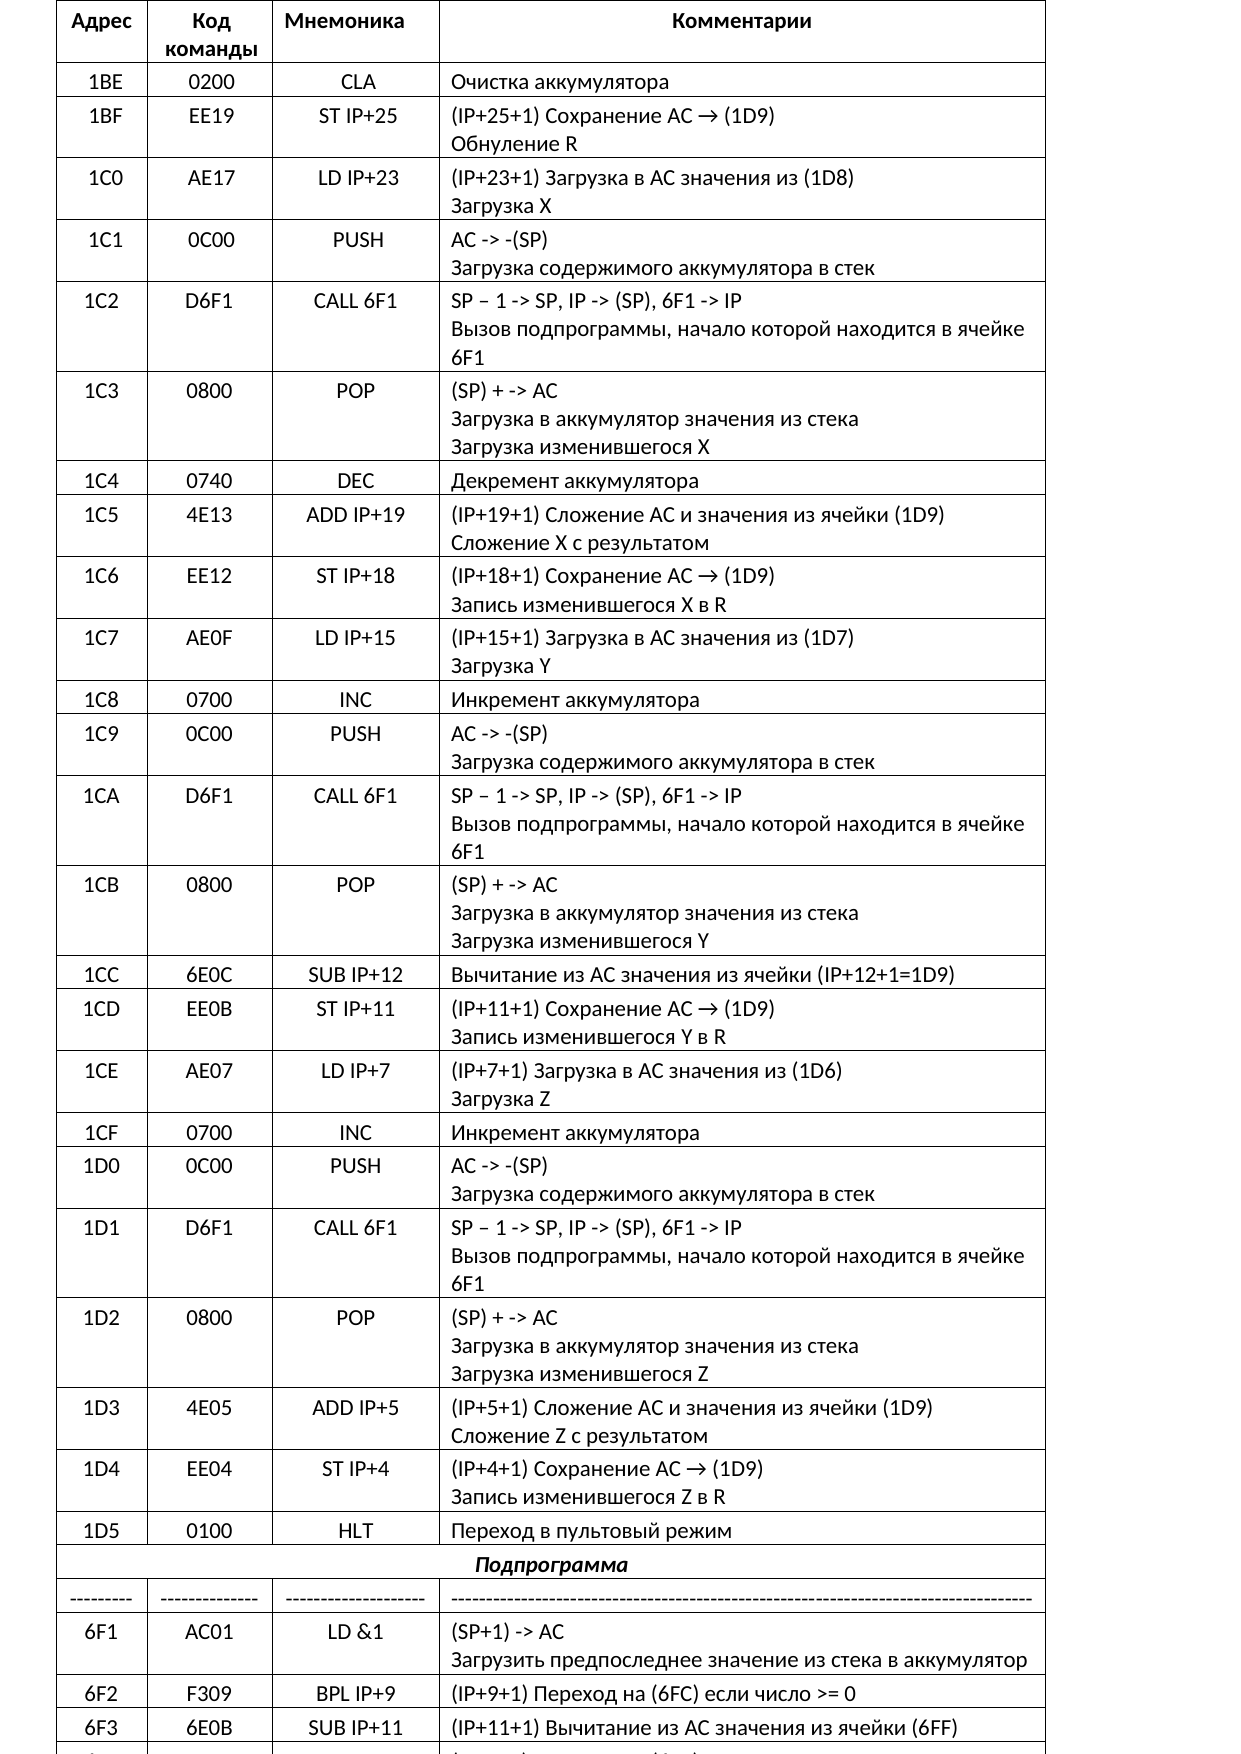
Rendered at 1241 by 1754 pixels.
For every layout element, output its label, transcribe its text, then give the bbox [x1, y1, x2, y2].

table_cell 0C00 [148, 714, 272, 775]
table_cell 1C2 [57, 282, 147, 371]
table_cell LD &1 [273, 1613, 439, 1673]
table_cell D6F1 [148, 776, 272, 865]
table_cell BPL IP+9 [273, 1675, 439, 1707]
table_cell POP [273, 1298, 439, 1387]
table_cell 4E13 [148, 495, 272, 556]
table_cell SP – 1 -> SP, IP -> (SP), 6F1 -> IP Вызов подпрограммы, начало которой находится в ячейке 6F1 [440, 1209, 1045, 1297]
table_cell 1CA [57, 776, 147, 865]
table_cell LD IP+15 [273, 619, 439, 679]
table_cell (SP) + -> AC Загрузка в аккумулятор значения из стека Загрузка изменившегося Y [440, 866, 1045, 954]
table_cell LD IP+23 [273, 158, 439, 219]
table_cell 4E05 [148, 1388, 272, 1449]
table_cell ST IP+25 [273, 97, 439, 157]
table_cell 6E0B [148, 1708, 272, 1741]
table_cell 0C00 [148, 1147, 272, 1207]
table_cell 1D5 [57, 1512, 147, 1544]
table_cell (IP+5+1) Сложение AC и значения из ячейки (1D9) Сложение Z с результатом [440, 1388, 1045, 1449]
table_cell AC -> -(SP) Загрузка содержимого аккумулятора в стек [440, 1147, 1045, 1207]
table_cell 6F3 [57, 1708, 147, 1741]
table_cell -------------------- [273, 1579, 439, 1612]
table_cell 0740 [148, 461, 272, 494]
table_cell POP [273, 866, 439, 954]
table_cell 0800 [148, 1298, 272, 1387]
table_cell (IP+11+1) Сохранение AC → (1D9) Запись изменившегося Y в R [440, 989, 1045, 1050]
table_cell ST IP+4 [273, 1450, 439, 1511]
table_cell 0800 [148, 866, 272, 954]
table_cell CLA [273, 63, 439, 96]
table_cell Декремент аккумулятора [440, 461, 1045, 494]
table_cell EE0B [148, 989, 272, 1050]
table_cell 1C6 [57, 557, 147, 618]
table_cell INC [273, 1113, 439, 1146]
table_cell (IP+23+1) Загрузка в AC значения из (1D8) Загрузка X [440, 158, 1045, 219]
table_cell 1CE [57, 1051, 147, 1112]
table_cell 1D3 [57, 1388, 147, 1449]
table_cell 1CD [57, 989, 147, 1050]
table_cell (IP+7+1) Загрузка в AC значения из (1D6) Загрузка Z [440, 1051, 1045, 1112]
table_cell PUSH [273, 1147, 439, 1207]
table_header Мнемоника [273, 1, 439, 62]
table_cell -------------- [148, 1579, 272, 1612]
table_cell AC -> -(SP) Загрузка содержимого аккумулятора в стек [440, 220, 1045, 281]
table_cell 1D2 [57, 1298, 147, 1387]
table_cell 1C7 [57, 619, 147, 679]
table_cell Очистка аккумулятора [440, 63, 1045, 96]
table_cell EE19 [148, 97, 272, 157]
table_cell AE07 [148, 1051, 272, 1112]
table_header Код команды [148, 1, 272, 62]
table_cell 0700 [148, 681, 272, 713]
table_cell 0100 [148, 1512, 272, 1544]
table_cell 6F1 [57, 1613, 147, 1673]
table_cell ADD IP+5 [273, 1388, 439, 1449]
table_cell 1C5 [57, 495, 147, 556]
table_cell 1C3 [57, 372, 147, 460]
table_cell F309 [148, 1675, 272, 1707]
table_cell (IP+9+1) Переход на (6FC) если число >= 0 [440, 1675, 1045, 1707]
table_cell 1C8 [57, 681, 147, 713]
table_cell 1CC [57, 956, 147, 988]
table_cell 1C4 [57, 461, 147, 494]
table_cell 1C0 [57, 158, 147, 219]
table_cell 1CB [57, 866, 147, 954]
table_cell ADD IP+19 [273, 495, 439, 556]
table_cell 1BE [57, 63, 147, 96]
table_cell SP – 1 -> SP, IP -> (SP), 6F1 -> IP Вызов подпрограммы, начало которой находится в ячейке 6F1 [440, 282, 1045, 371]
table_cell SUB IP+12 [273, 956, 439, 988]
table_cell INC [273, 681, 439, 713]
table_cell (IP+25+1) Сохранение AC → (1D9) Обнуление R [440, 97, 1045, 157]
table_header Адрес [57, 1, 147, 62]
table_cell 1BF [57, 97, 147, 157]
table_cell AC -> -(SP) Загрузка содержимого аккумулятора в стек [440, 714, 1045, 775]
table_cell CALL 6F1 [273, 1209, 439, 1297]
table_cell (SP) + -> AC Загрузка в аккумулятор значения из стека Загрузка изменившегося Z [440, 1298, 1045, 1387]
table_cell LD IP+7 [273, 1051, 439, 1112]
table_cell POP [273, 372, 439, 460]
table_cell AC01 [148, 1613, 272, 1673]
table_cell (SP+1) -> AC Загрузить предпоследнее значение из стека в аккумулятор [440, 1613, 1045, 1673]
table_cell Переход в пультовый режим [440, 1512, 1045, 1544]
table_cell EE12 [148, 557, 272, 618]
table_cell SUB IP+11 [273, 1708, 439, 1741]
table_cell Вычитание из AC значения из ячейки (IP+12+1=1D9) [440, 956, 1045, 988]
table_cell D6F1 [148, 1209, 272, 1297]
table_cell PUSH [273, 714, 439, 775]
table_cell HLT [273, 1512, 439, 1544]
table_cell 1CF [57, 1113, 147, 1146]
table_cell Подпрограмма [57, 1545, 1045, 1578]
table_cell D6F1 [148, 282, 272, 371]
table_cell (IP+18+1) Сохранение AC → (1D9) Запись изменившегося X в R [440, 557, 1045, 618]
table_cell Инкремент аккумулятора [440, 1113, 1045, 1146]
table_cell DEC [273, 461, 439, 494]
table_cell CALL 6F1 [273, 282, 439, 371]
table_cell 1C1 [57, 220, 147, 281]
table_cell (SP) + -> AC Загрузка в аккумулятор значения из стека Загрузка изменившегося X [440, 372, 1045, 460]
table_cell 0200 [148, 63, 272, 96]
table_cell 0700 [148, 1113, 272, 1146]
table_cell SP – 1 -> SP, IP -> (SP), 6F1 -> IP Вызов подпрограммы, начало которой находится в ячейке 6F1 [440, 776, 1045, 865]
table_cell 6F2 [57, 1675, 147, 1707]
table_cell (IP+15+1) Загрузка в AC значения из (1D7) Загрузка Y [440, 619, 1045, 679]
table_cell 1D0 [57, 1147, 147, 1207]
table_cell ST IP+11 [273, 989, 439, 1050]
table_cell --------- [57, 1579, 147, 1612]
table_cell (IP+19+1) Сложение AC и значения из ячейки (1D9) Сложение X с результатом [440, 495, 1045, 556]
table_cell AE17 [148, 158, 272, 219]
table_cell 0800 [148, 372, 272, 460]
table_cell Инкремент аккумулятора [440, 681, 1045, 713]
table_cell ST IP+18 [273, 557, 439, 618]
table_cell 1D4 [57, 1450, 147, 1511]
table_cell CALL 6F1 [273, 776, 439, 865]
table_cell AE0F [148, 619, 272, 679]
table_cell PUSH [273, 220, 439, 281]
table_cell 6E0C [148, 956, 272, 988]
table_cell ----------------------------------------------------------------------------------- [440, 1579, 1045, 1612]
table_cell EE04 [148, 1450, 272, 1511]
table_header Комментарии [440, 1, 1045, 62]
table_cell 1C9 [57, 714, 147, 775]
table_cell 1D1 [57, 1209, 147, 1297]
table_cell (IP+4+1) Сохранение AC → (1D9) Запись изменившегося Z в R [440, 1450, 1045, 1511]
table_cell (IP+11+1) Вычитание из AC значения из ячейки (6FF) [440, 1708, 1045, 1741]
table_cell 0C00 [148, 220, 272, 281]
